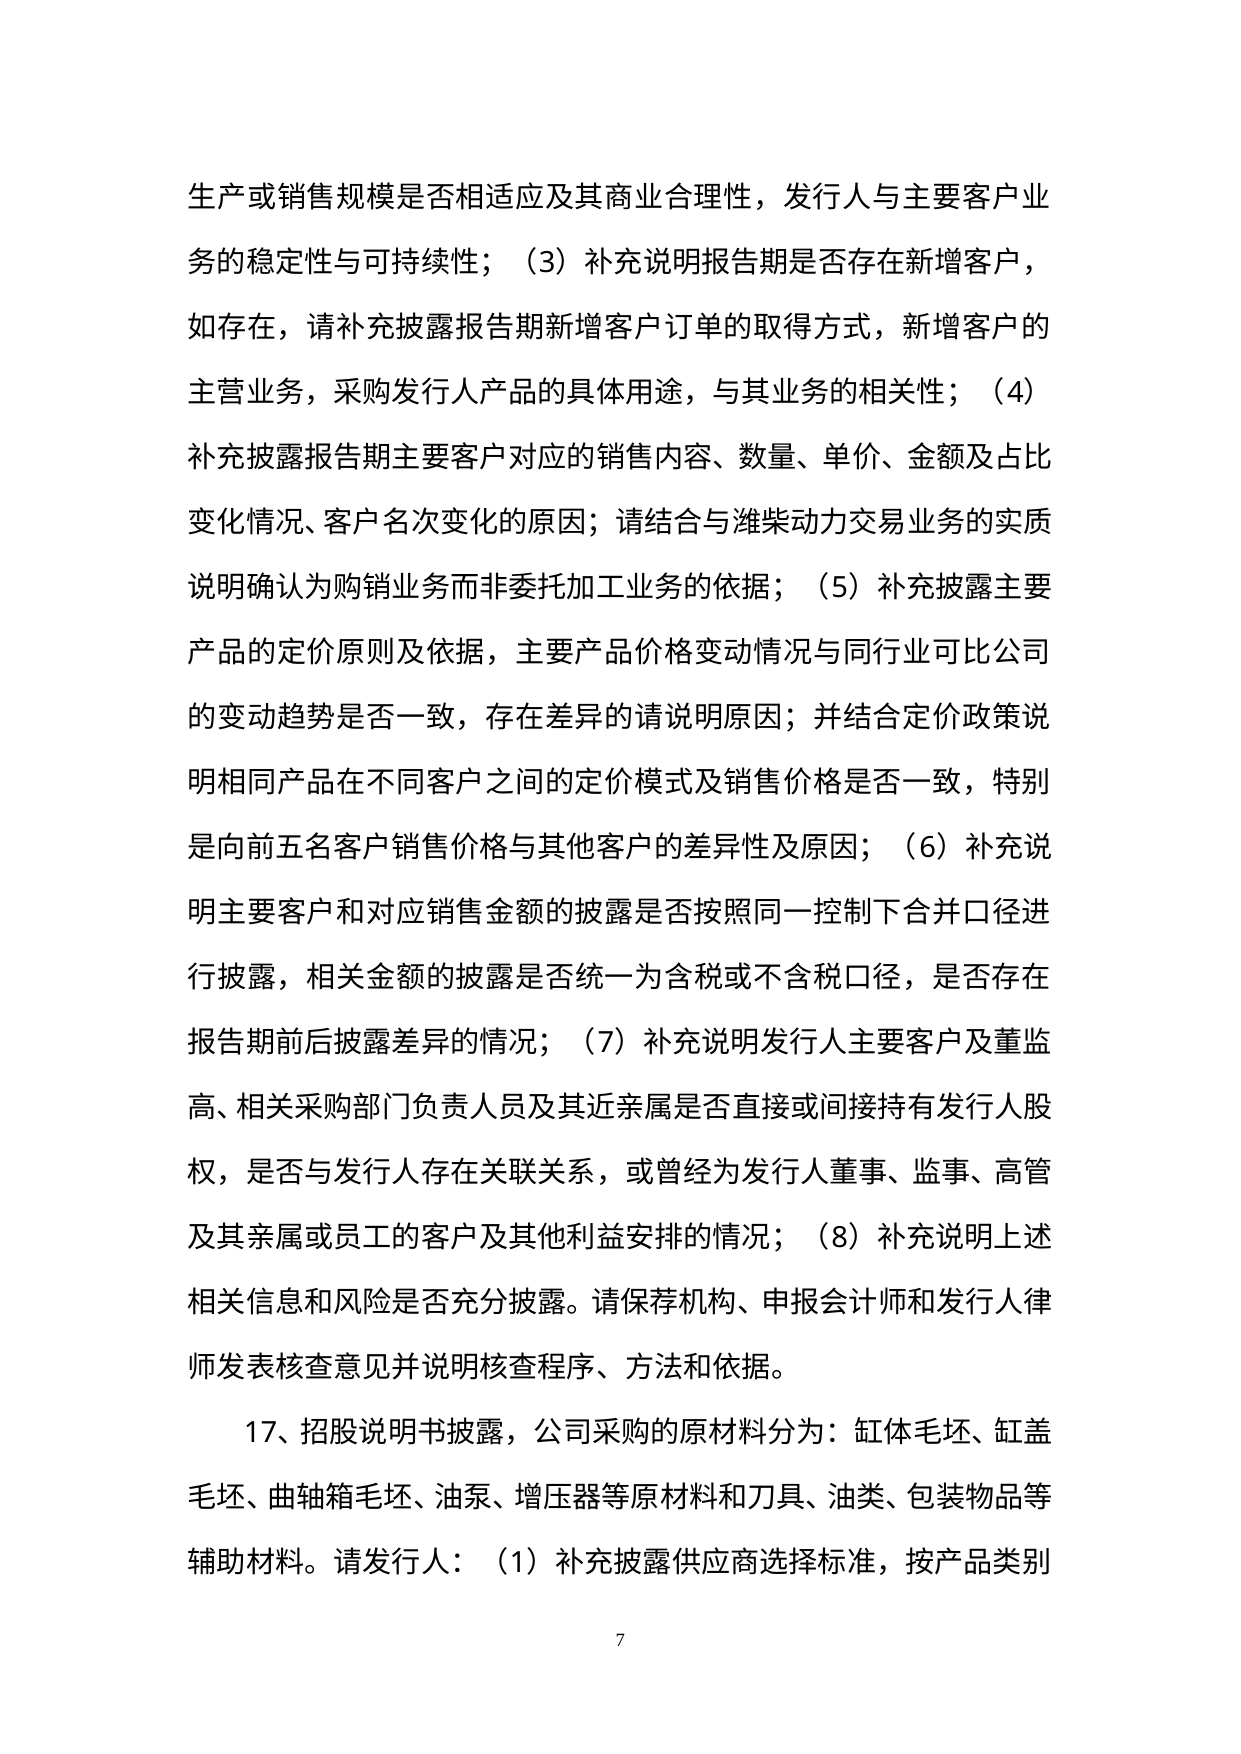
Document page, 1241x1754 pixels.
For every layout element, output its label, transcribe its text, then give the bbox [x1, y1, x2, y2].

text 16、关于客户，请发行人：（1）补充披露发行人获取主要客户的主要途径及方式，双方的合作历史、合作模式；（2）补充披露与主要客户采购合同交易背景，主要客户采购发行人产品的金额与其生产或销售规模是否相适应及其商业合理性，发行人与主要客户业务的稳定性与可持续性；（3）补充说明报告期是否存在新增客户，如存在，请补充披露报告期新增客户订单的取得方式，新增客户的主营业务，采购发行人产品的具体用途，与其业务的相关性；（4）补充披露报告期主要客户对应的销售内容、数量、单价、金额及占比变化情况、客户名次变化的原因；请结合与潍柴动力交易业务的实质说明确认为购销业务而非委托加工业务的依据；（5）补充披露主要产品的定价原则及依据，主要产品价格变动情况与同行业可比公司的变动趋势是否一致，存在差异的请说明原因；并结合定价政策说明相同产品在不同客户之间的定价模式及销售价格是否一致，特别是向前五名客户销售价格与其他客户的差异性及原因；（6）补充说明主要客户和对应销售金额的披露是否按照同一控制下合并口径进行披露，相关金额的披露是否统一为含税或不含税口径，是否存在报告期前后披露差异的情况；（7）补充说明发行人主要客户及董监高、相关采购部门负责人员及其近亲属是否直接或间接持有发行人股权，是否与发行人存在关联关系，或曾经为发行人董事、监事、高管及其亲属或员工的客户及其他利益安排的情况；（8）补充说明上述相关信息和风险是否充分披露。请保荐机构、申报会计师和发行人律师发表核查意见并说明核查程序、方法和依据。 [187, 162, 1053, 1592]
